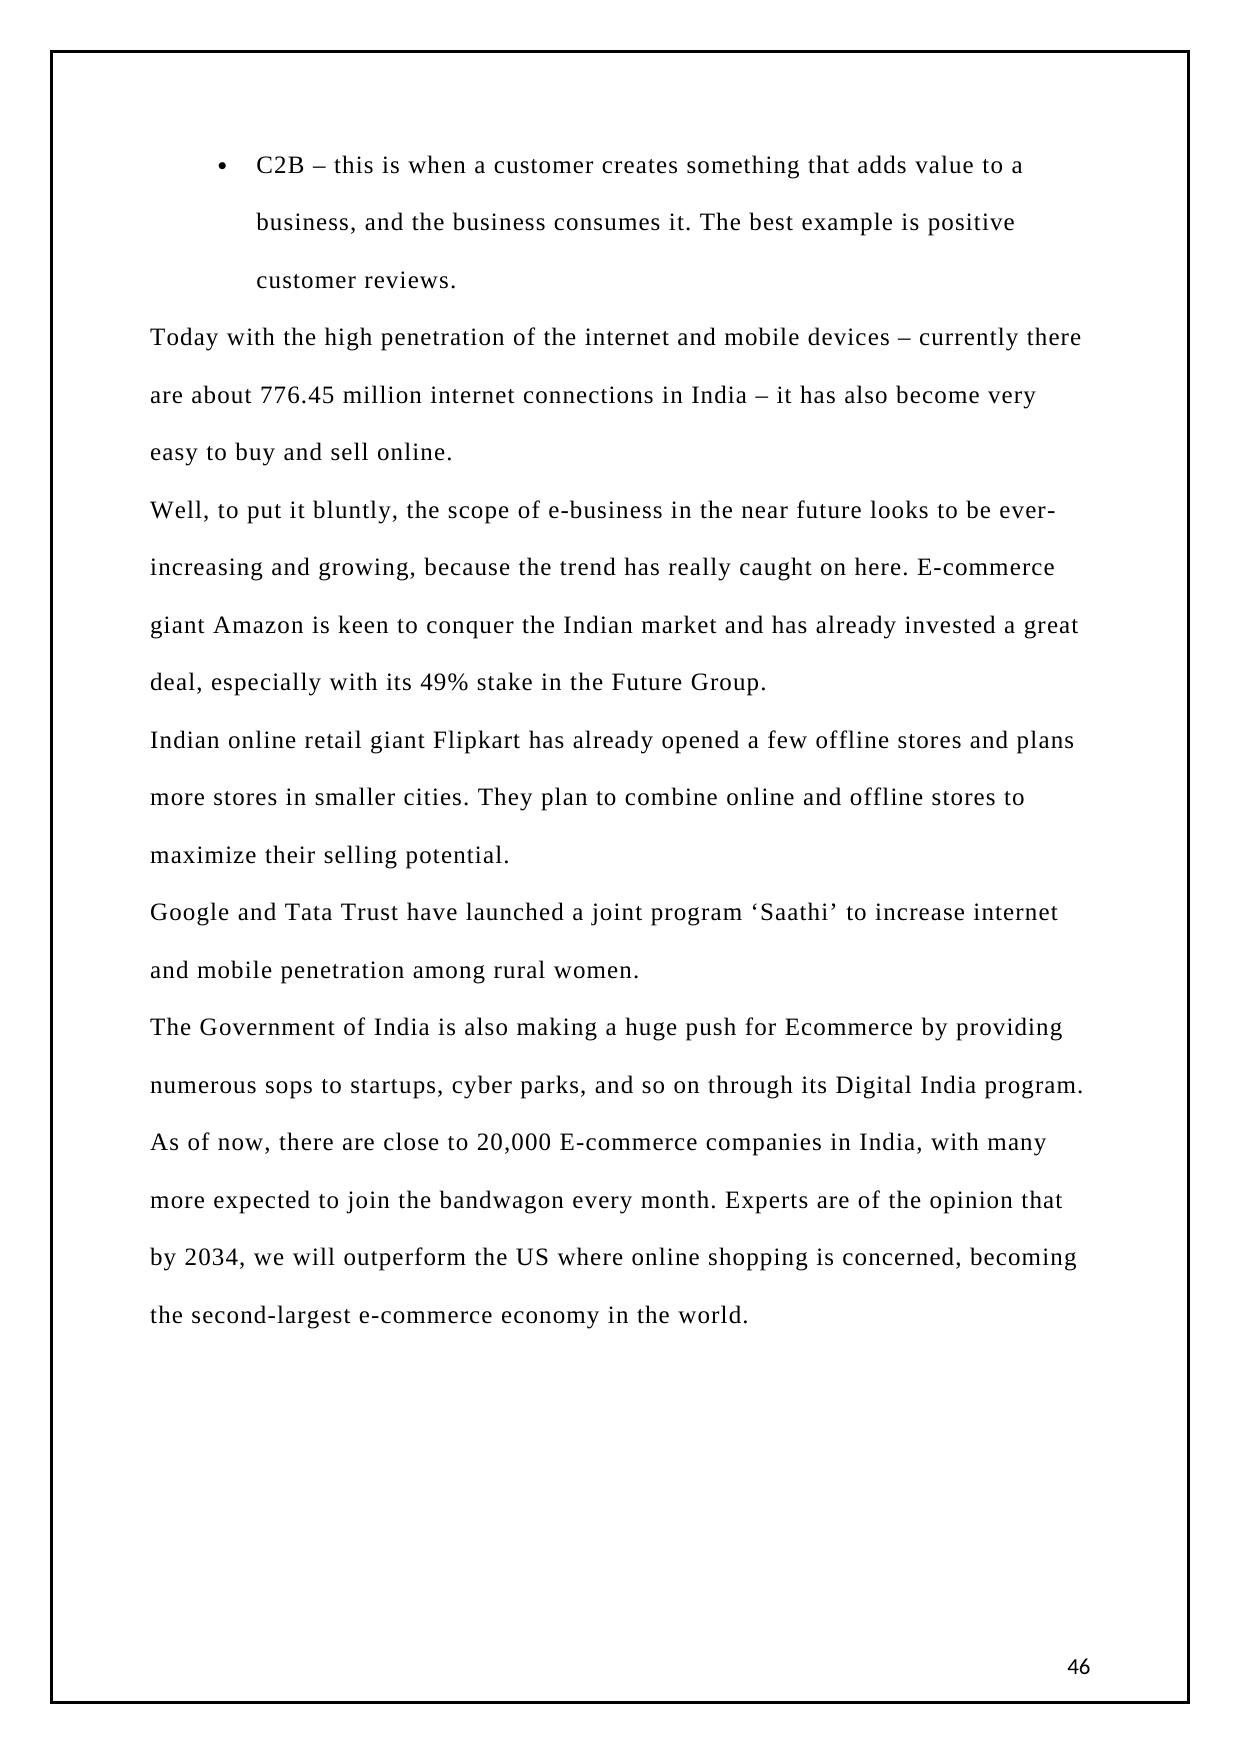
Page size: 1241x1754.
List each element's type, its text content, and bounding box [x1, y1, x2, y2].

text As of now, there are close to 20,000 E-commerce companies in India, with many more expected to join the bandwagon every month. Experts are of the opinion that by 2034, we will outperform the US where online shopping is concerned, becoming the second-largest e-commerce economy in the world. [150, 1127, 1090, 1329]
text The Government of India is also making a huge push for Ecommerce by providing numerous sops to startups, cyber parks, and so on through its Digital India program. [150, 1012, 1090, 1099]
text Indian online retail giant Flipkart has already opened a few offline stores and plans more stores in smaller cities. They plan to combine online and offline stores to maximize their selling potential. [150, 725, 1090, 869]
list C2B – this is when a customer creates something that adds value to a business, and the business consumes it. The best example is positive customer reviews. [219, 150, 1090, 294]
text Google and Tata Trust have launched a joint program ‘Saathi’ to increase internet and mobile penetration among rural women. [150, 897, 1090, 984]
text Well, to put it bluntly, the scope of e-business in the near future looks to be ever-increasing and growing, because the trend has really caught on here. E-commerce giant Amazon is keen to conquer the Indian market and has already invested a great deal, especially with its 49% stake in the Future Group. [150, 495, 1090, 696]
text Today with the high penetration of the internet and mobile devices – currently there are about 776.45 million internet connections in India – it has also become very easy to buy and sell online. [150, 322, 1090, 466]
